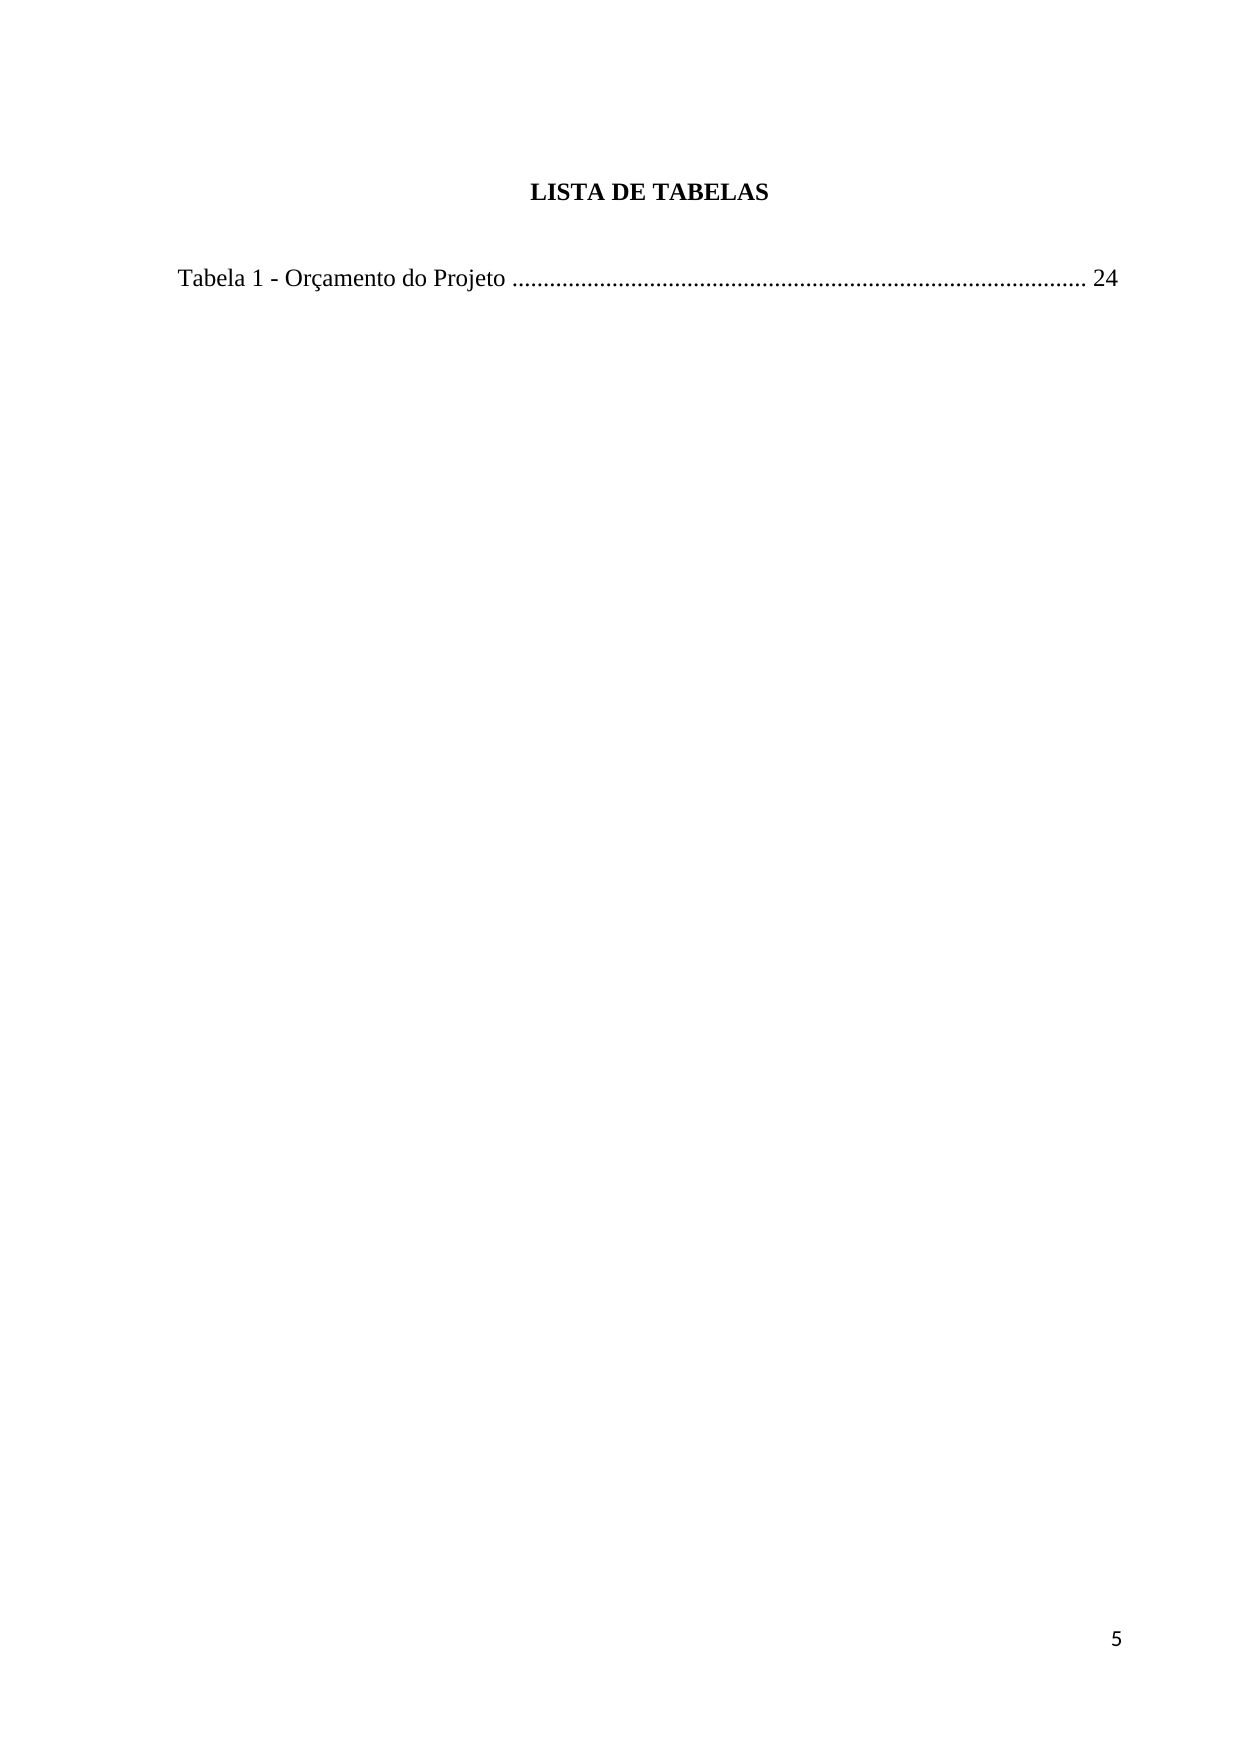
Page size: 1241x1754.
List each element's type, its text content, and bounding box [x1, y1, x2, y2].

text LISTA DE TABELAS [177, 177, 1122, 206]
text Tabela 1 - Orçamento do Projeto ............................................................................................ 24 [177, 263, 1122, 292]
